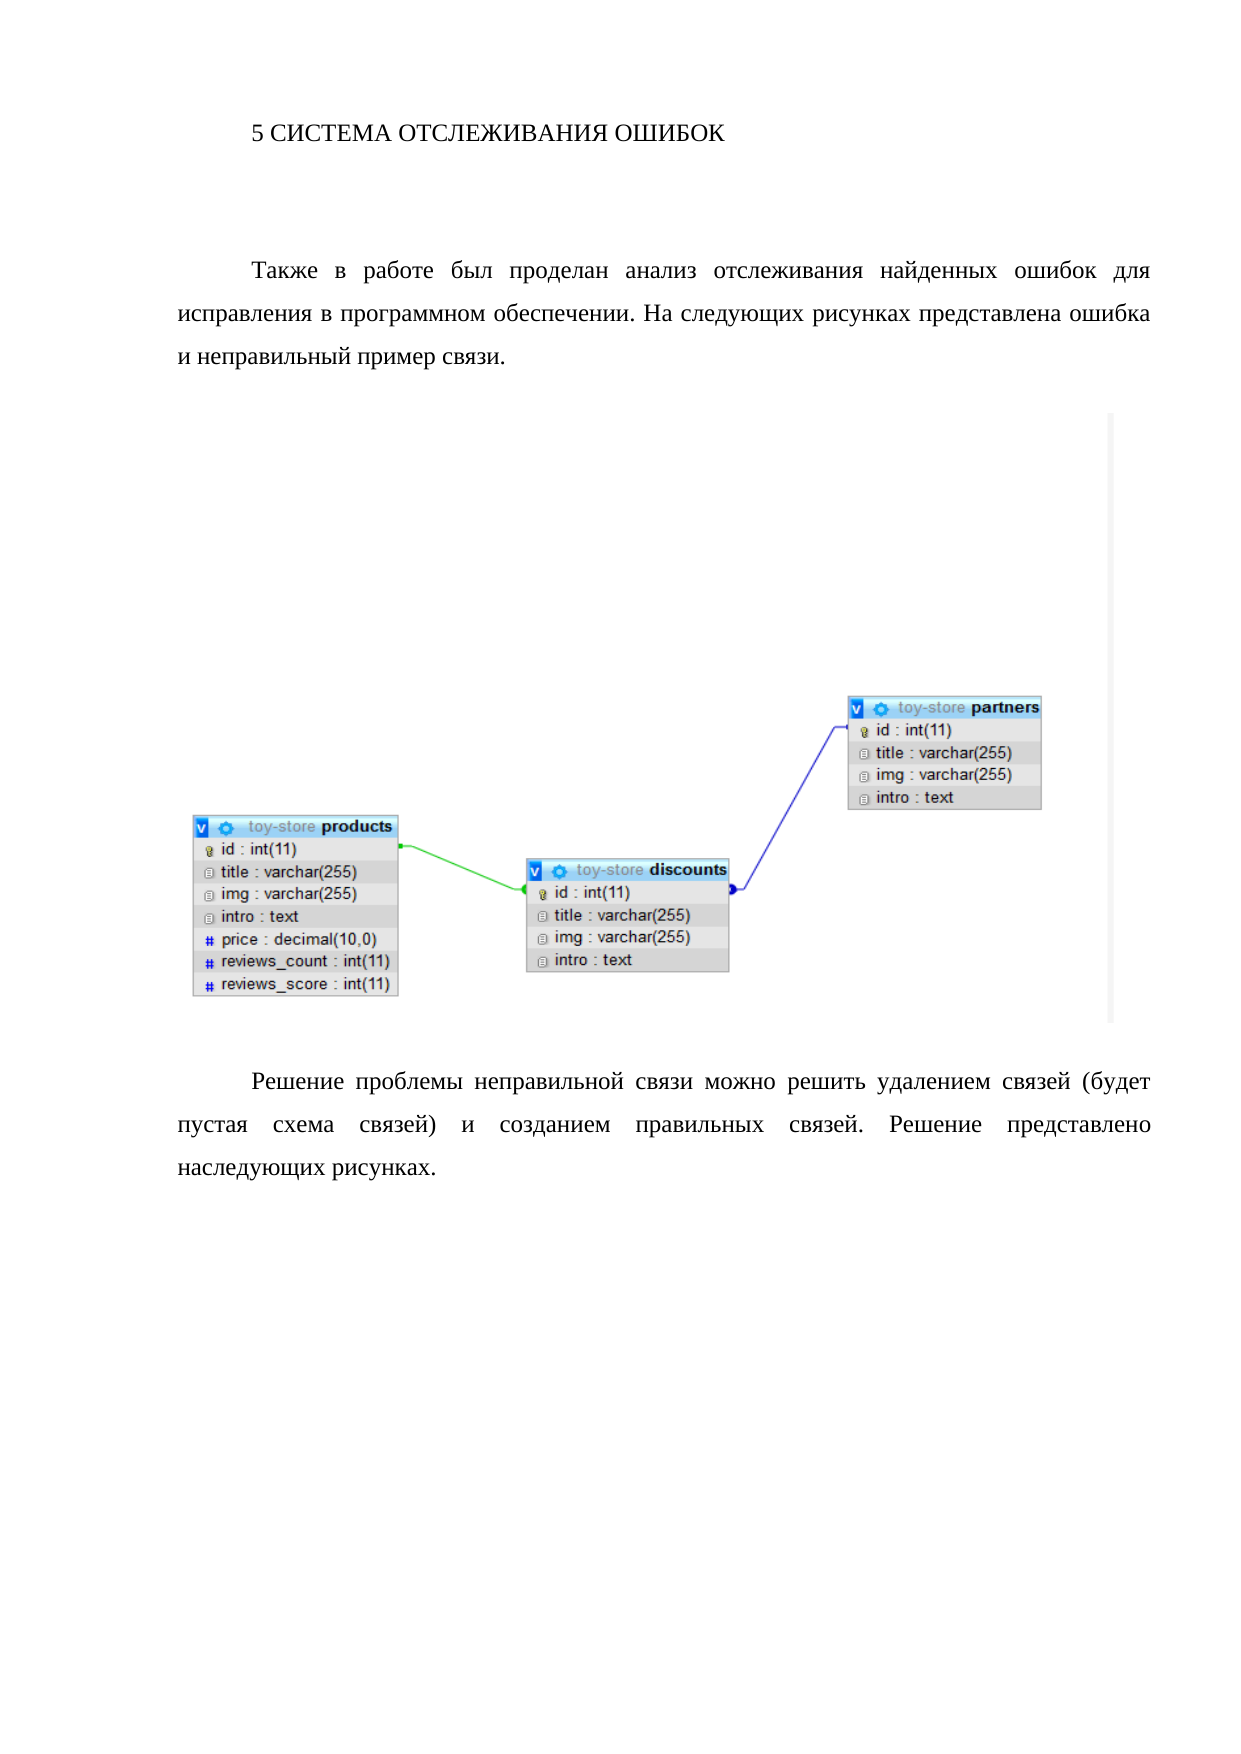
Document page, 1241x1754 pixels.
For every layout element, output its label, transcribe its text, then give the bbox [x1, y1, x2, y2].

text Также в работе был проделан анализ отслеживания найденных ошибок для исправления в программном обеспечении. На следующих рисунках представлена ошибка и неправильный пример связи. [177, 255, 1152, 370]
text Решение проблемы неправильной связи можно решить удалением связей (будет пустая схема связей) и созданием правильных связей. Решение представлено наследующих рисунках. [177, 1066, 1152, 1181]
subtitle 5 СИСТЕМА ОТСЛЕЖИВАНИЯ ОШИБОК [177, 118, 1152, 147]
picture [177, 413, 1114, 1023]
